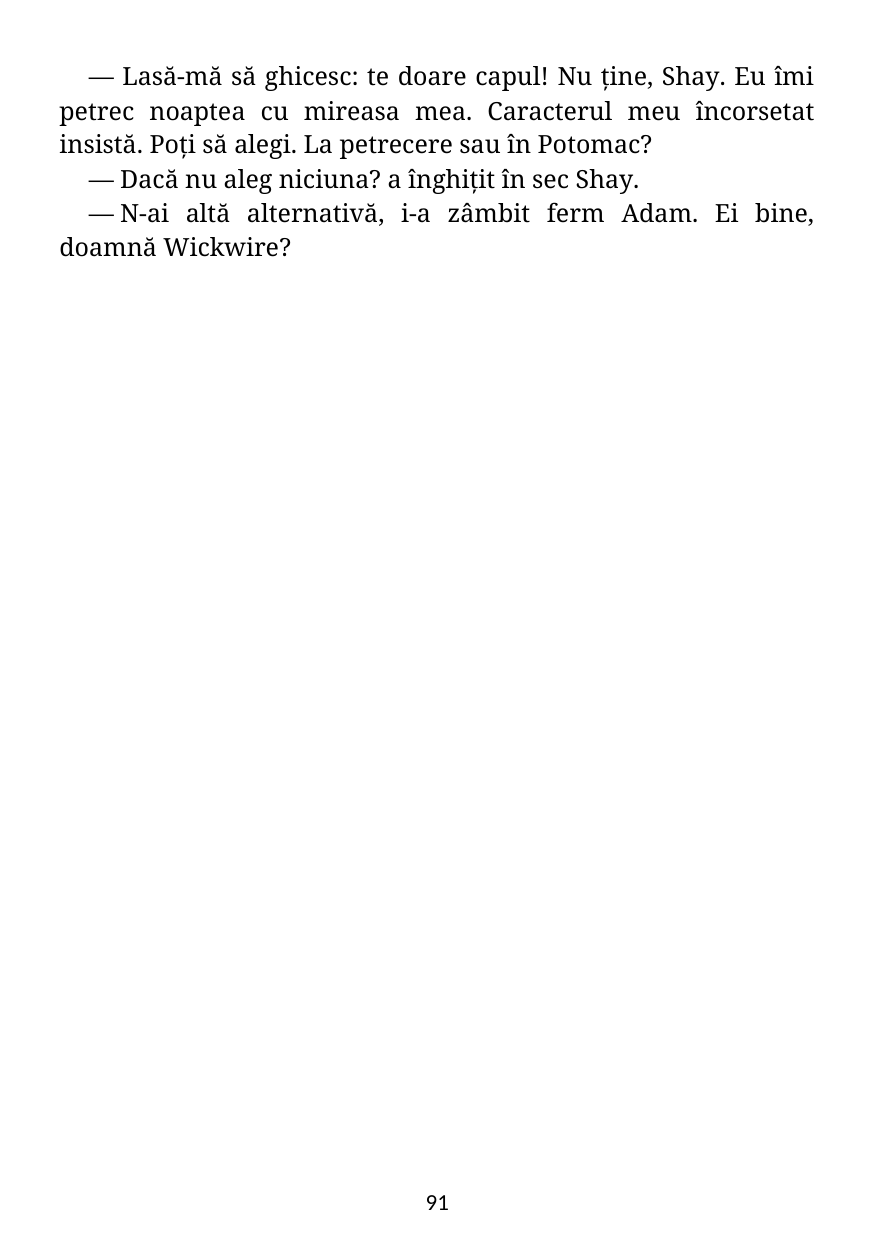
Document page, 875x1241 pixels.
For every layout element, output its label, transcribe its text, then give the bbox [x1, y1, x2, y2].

text — Lasă-mă să ghicesc: te doare capul! Nu ţine, Shay. Eu îmi petrec noaptea cu mireasa mea. Caracterul meu încorsetat insistă. Poţi să alegi. La petrecere sau în Potomac? [59, 59, 815, 161]
text — Dacă nu aleg niciuna? a înghiţit în sec Shay. [59, 161, 815, 195]
text — N-ai altă alternativă, i-a zâmbit ferm Adam. Ei bine, doamnă Wickwire? [59, 195, 815, 263]
